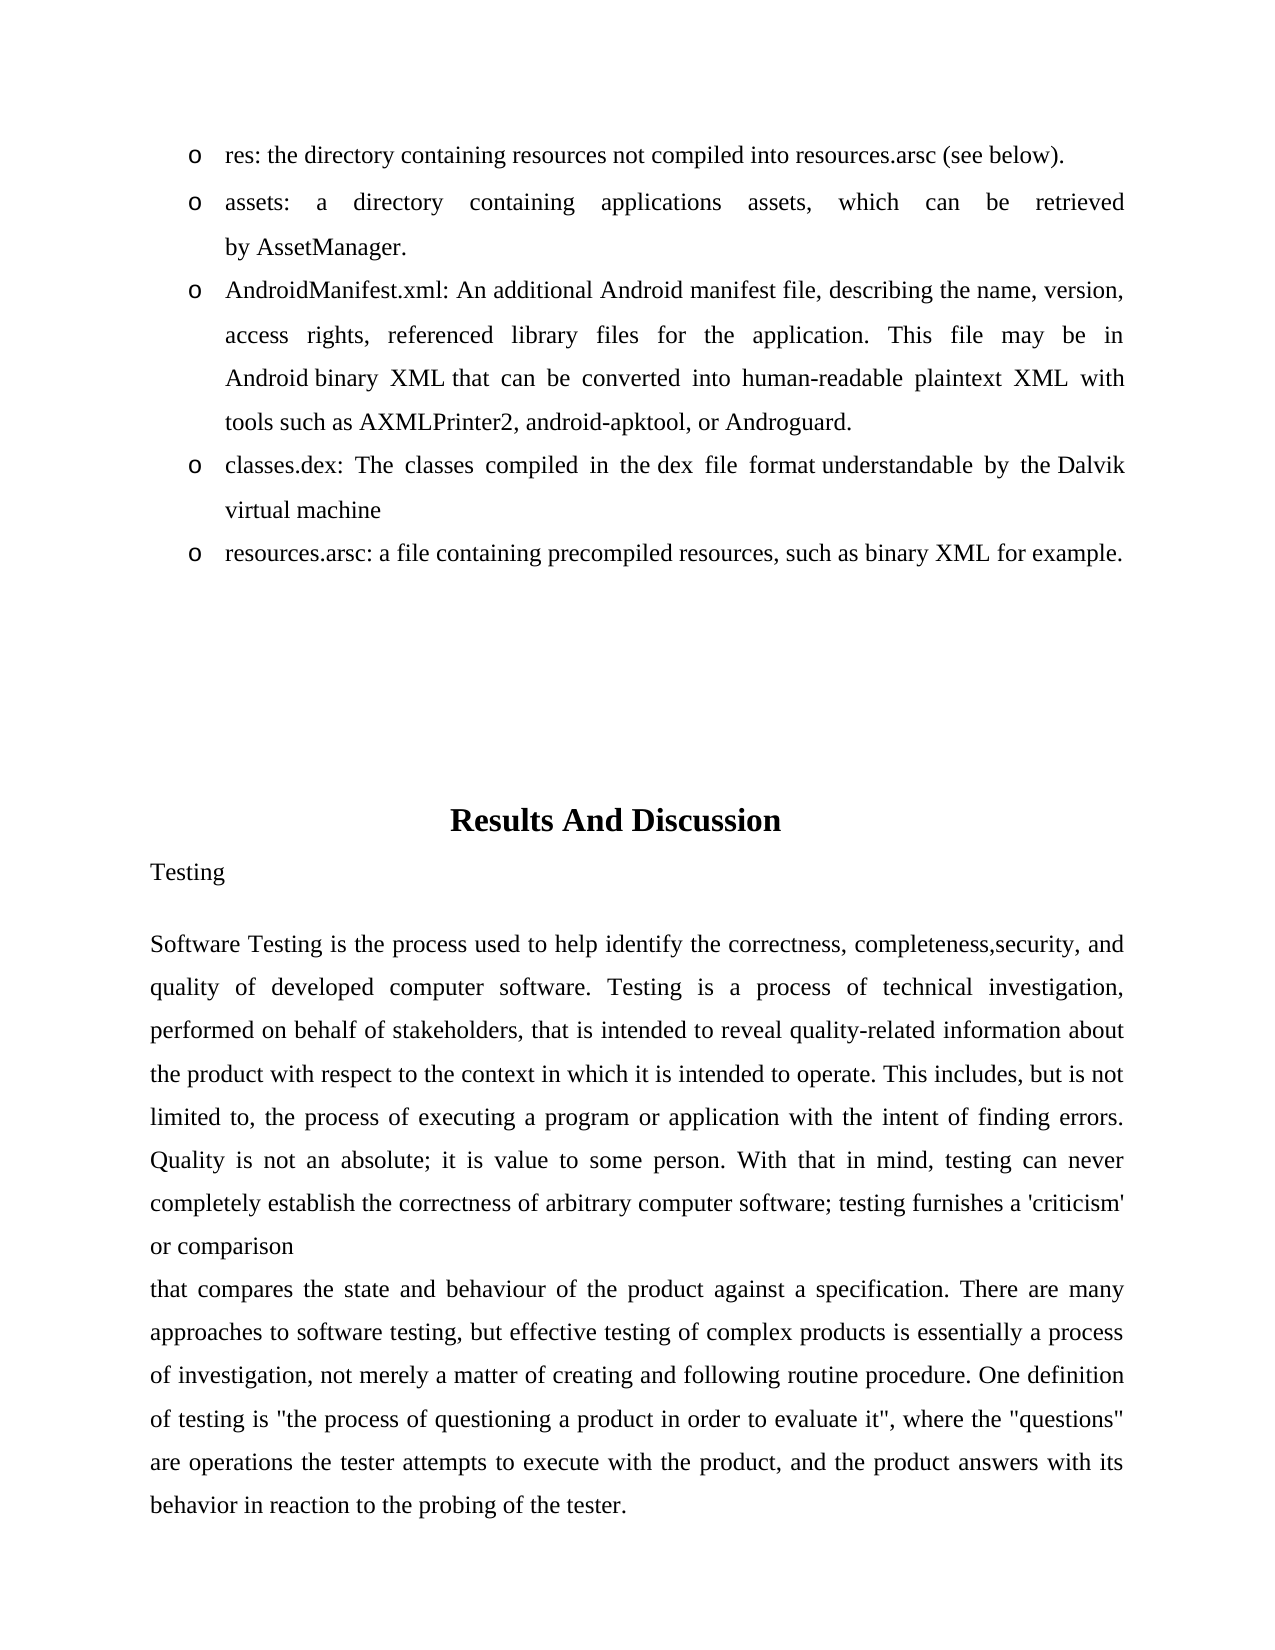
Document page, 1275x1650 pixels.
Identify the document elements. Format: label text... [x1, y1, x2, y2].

text Results And Discussion [150, 800, 1125, 838]
list AndroidManifest.xml: An additional Android manifest file, describing the name, version, access rights, referenced library files for the application. This file may be in Android binary XML that can be converted into human-readable plaintext XML with tools such as AXMLPrinter2, android-apktool, or Androguard. [187, 275, 1125, 435]
list resources.arsc: a file containing precompiled resources, such as binary XML for example. [187, 538, 1125, 569]
text that compares the state and behaviour of the product against a specification. There are many approaches to software testing, but effective testing of complex products is essentially a process of investigation, not merely a matter of creating and following routine procedure. One definition of testing is "the process of questioning a product in order to evaluate it", where the "questions" are operations the tester attempts to execute with the product, and the product answers with its behavior in reaction to the probing of the tester. [150, 1274, 1125, 1519]
text Testing [150, 857, 1125, 886]
text Software Testing is the process used to help identify the correctness, completeness,security, and quality of developed computer software. Testing is a process of technical investigation, performed on behalf of stakeholders, that is intended to reveal quality-related information about the product with respect to the context in which it is intended to operate. This includes, but is not limited to, the process of executing a program or application with the intent of finding errors. Quality is not an absolute; it is value to some person. With that in mind, testing can never completely establish the correctness of arbitrary computer software; testing furnishes a 'criticism' or comparison [150, 929, 1125, 1260]
list res: the directory containing resources not compiled into resources.arsc (see below). [187, 141, 1125, 171]
list classes.dex: The classes compiled in the dex file format understandable by the Dalvik virtual machine [187, 450, 1125, 524]
list assets: a directory containing applications assets, which can be retrieved by AssetManager. [187, 187, 1125, 261]
